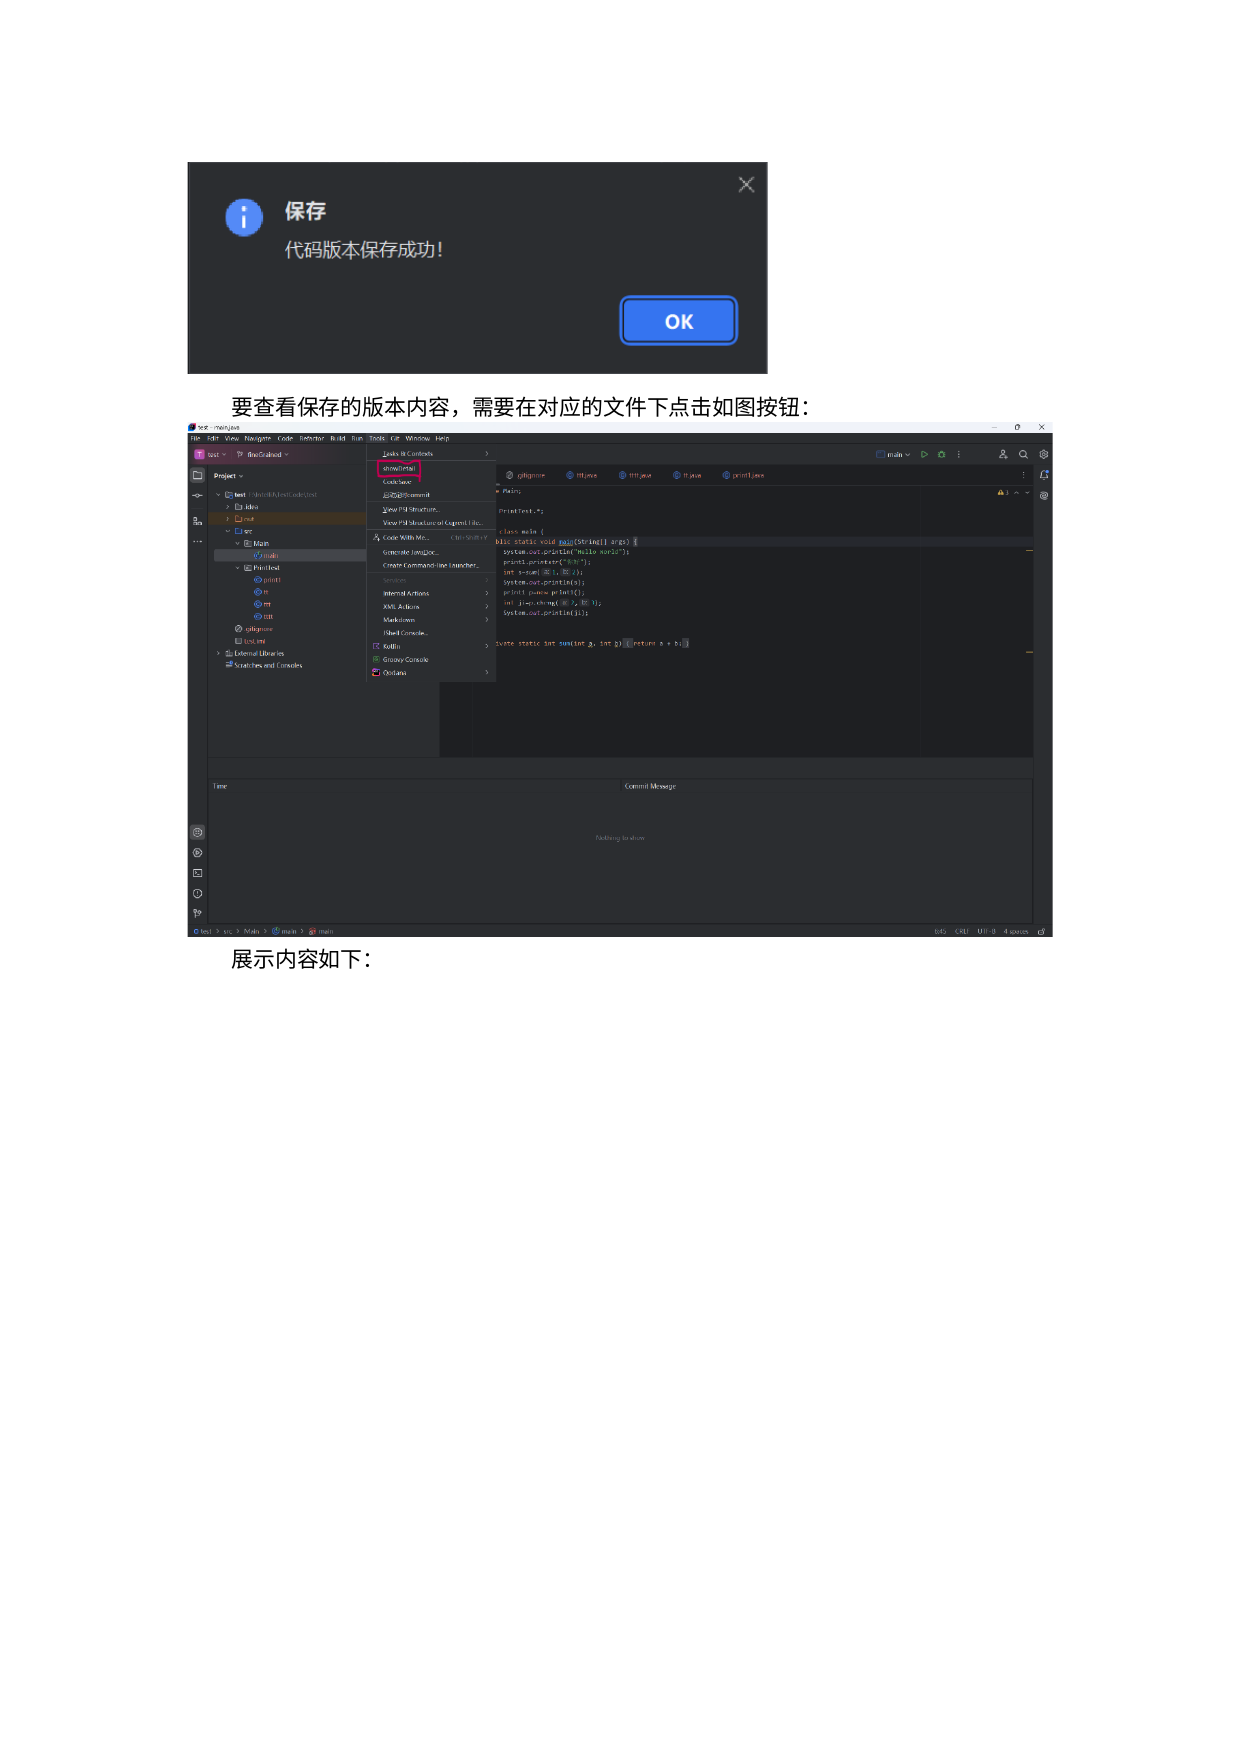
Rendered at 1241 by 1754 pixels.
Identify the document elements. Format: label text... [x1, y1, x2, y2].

text 要查看保存的版本内容，需要在对应的文件下点击如图按钮： [187, 389, 1053, 422]
picture [187, 422, 1053, 937]
text 展示内容如下： [187, 942, 1053, 974]
